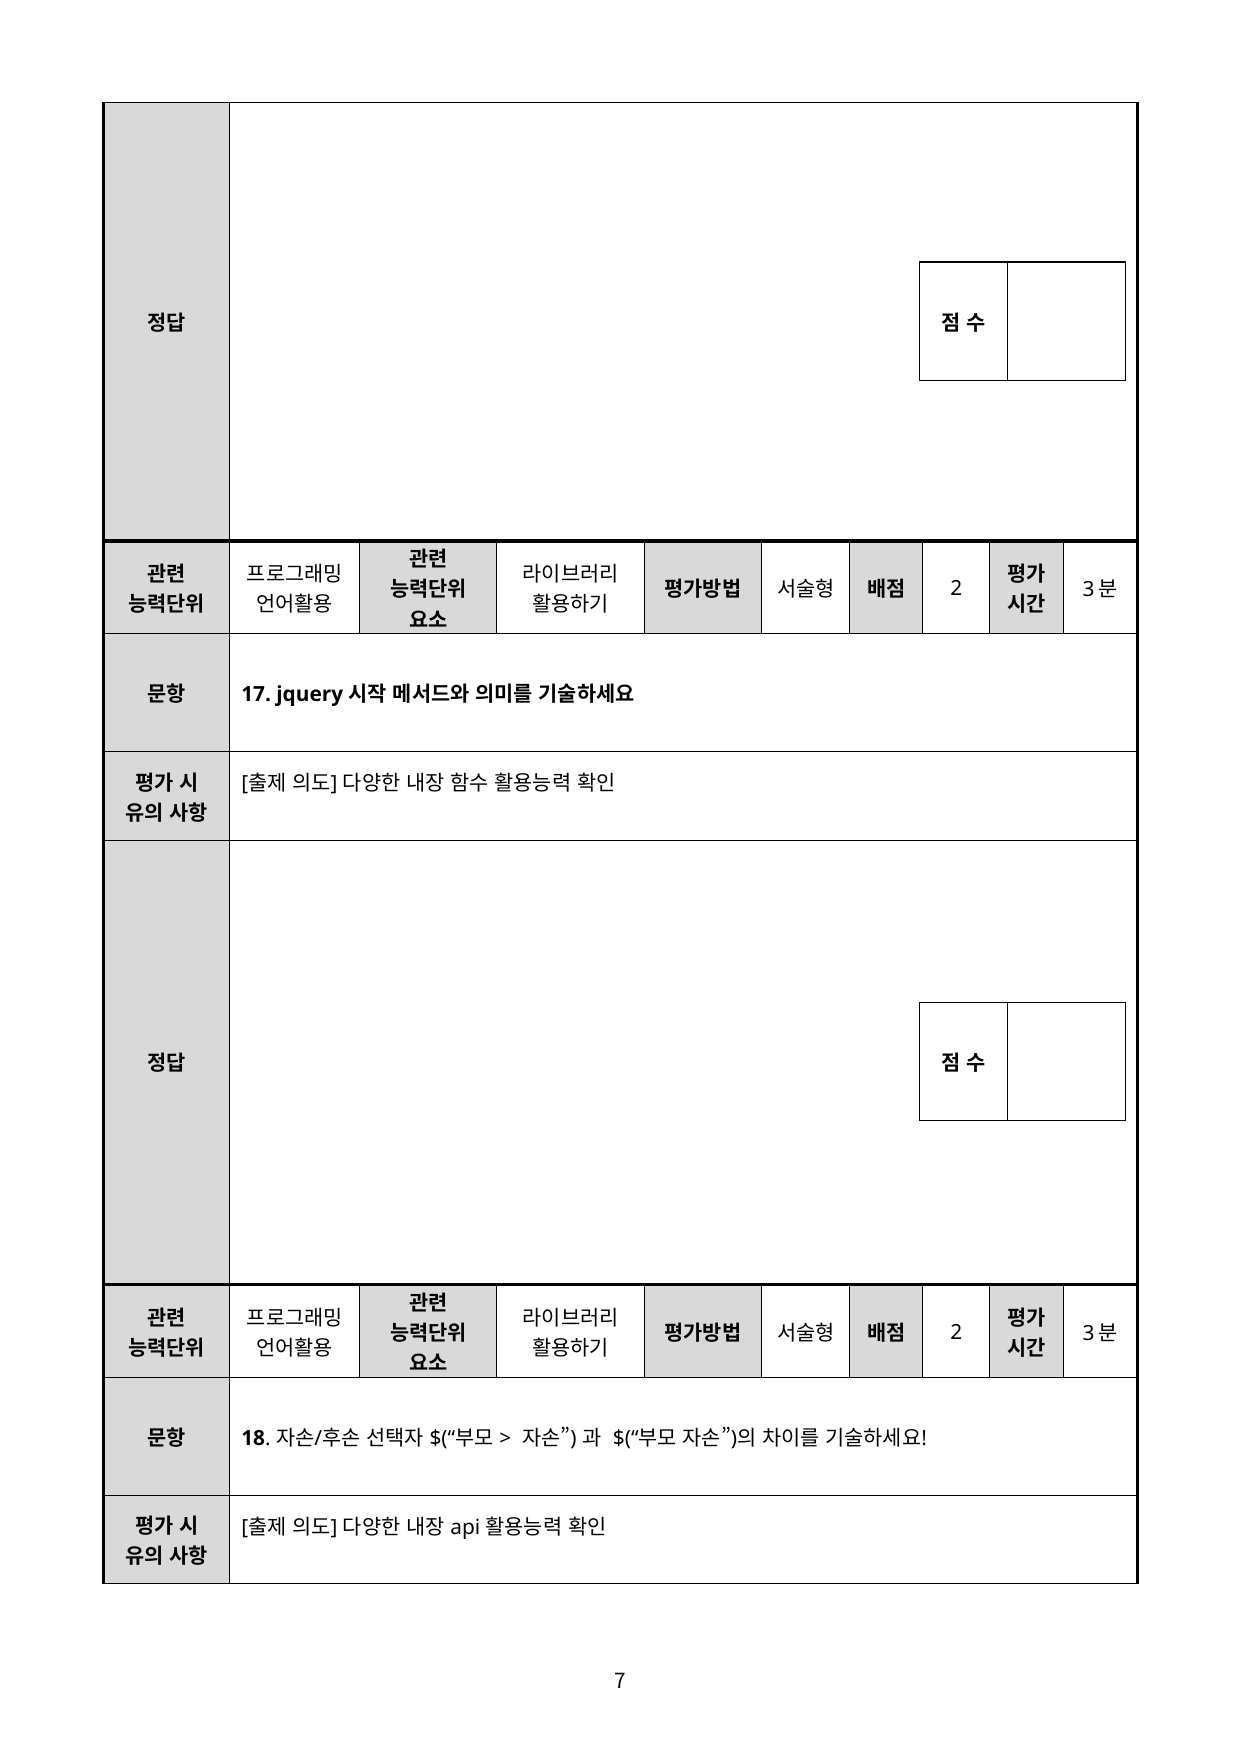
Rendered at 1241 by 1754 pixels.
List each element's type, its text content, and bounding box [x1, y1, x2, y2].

table_cell [출제 의도] 다양한 내장 함수 활용능력 확인 [230, 752, 1136, 840]
table_cell 배점 [850, 1286, 922, 1377]
table_cell 3분 [1064, 1286, 1136, 1377]
table_cell 라이브러리 활용하기 [497, 1286, 644, 1377]
table_cell 평가 시 유의 사항 [105, 1496, 229, 1583]
table_cell 문항 [105, 634, 229, 751]
table_cell 평가 시간 [990, 1286, 1063, 1377]
table_cell 관련 능력단위 [105, 543, 229, 633]
table_cell 관련 능력단위 [105, 1286, 229, 1377]
table_cell 관련 능력단위 요소 [360, 543, 496, 633]
table_cell 관련 능력단위 요소 [360, 1286, 496, 1377]
table_cell 17. jquery 시작 메서드와 의미를 기술하세요 [230, 634, 1136, 751]
table_cell [230, 841, 1136, 1283]
table_cell 서술형 [762, 543, 849, 633]
table_cell 2 [923, 543, 989, 633]
table_cell 프로그래밍 언어활용 [230, 543, 359, 633]
table_cell 18. 자손/후손 선택자 $(“부모 > 자손”) 과 $(“부모 자손”)의 차이를 기술하세요! [230, 1378, 1136, 1495]
table_cell 배점 [850, 543, 922, 633]
table_cell 정답 [105, 841, 229, 1283]
table_cell 정답 [105, 103, 229, 539]
table_cell 라이브러리 활용하기 [497, 543, 644, 633]
table_cell 문항 [105, 1378, 229, 1495]
table_cell 서술형 [762, 1286, 849, 1377]
table_cell 평가 시 유의 사항 [105, 752, 229, 840]
table_cell 프로그래밍 언어활용 [230, 1286, 359, 1377]
table_cell [230, 103, 1136, 539]
table_cell 평가방법 [645, 543, 761, 633]
table_cell 2 [923, 1286, 989, 1377]
table_cell [출제 의도] 다양한 내장 api 활용능력 확인 [230, 1496, 1136, 1583]
table_cell 평가방법 [645, 1286, 761, 1377]
table_cell 3분 [1064, 543, 1136, 633]
table_cell 평가 시간 [990, 543, 1063, 633]
